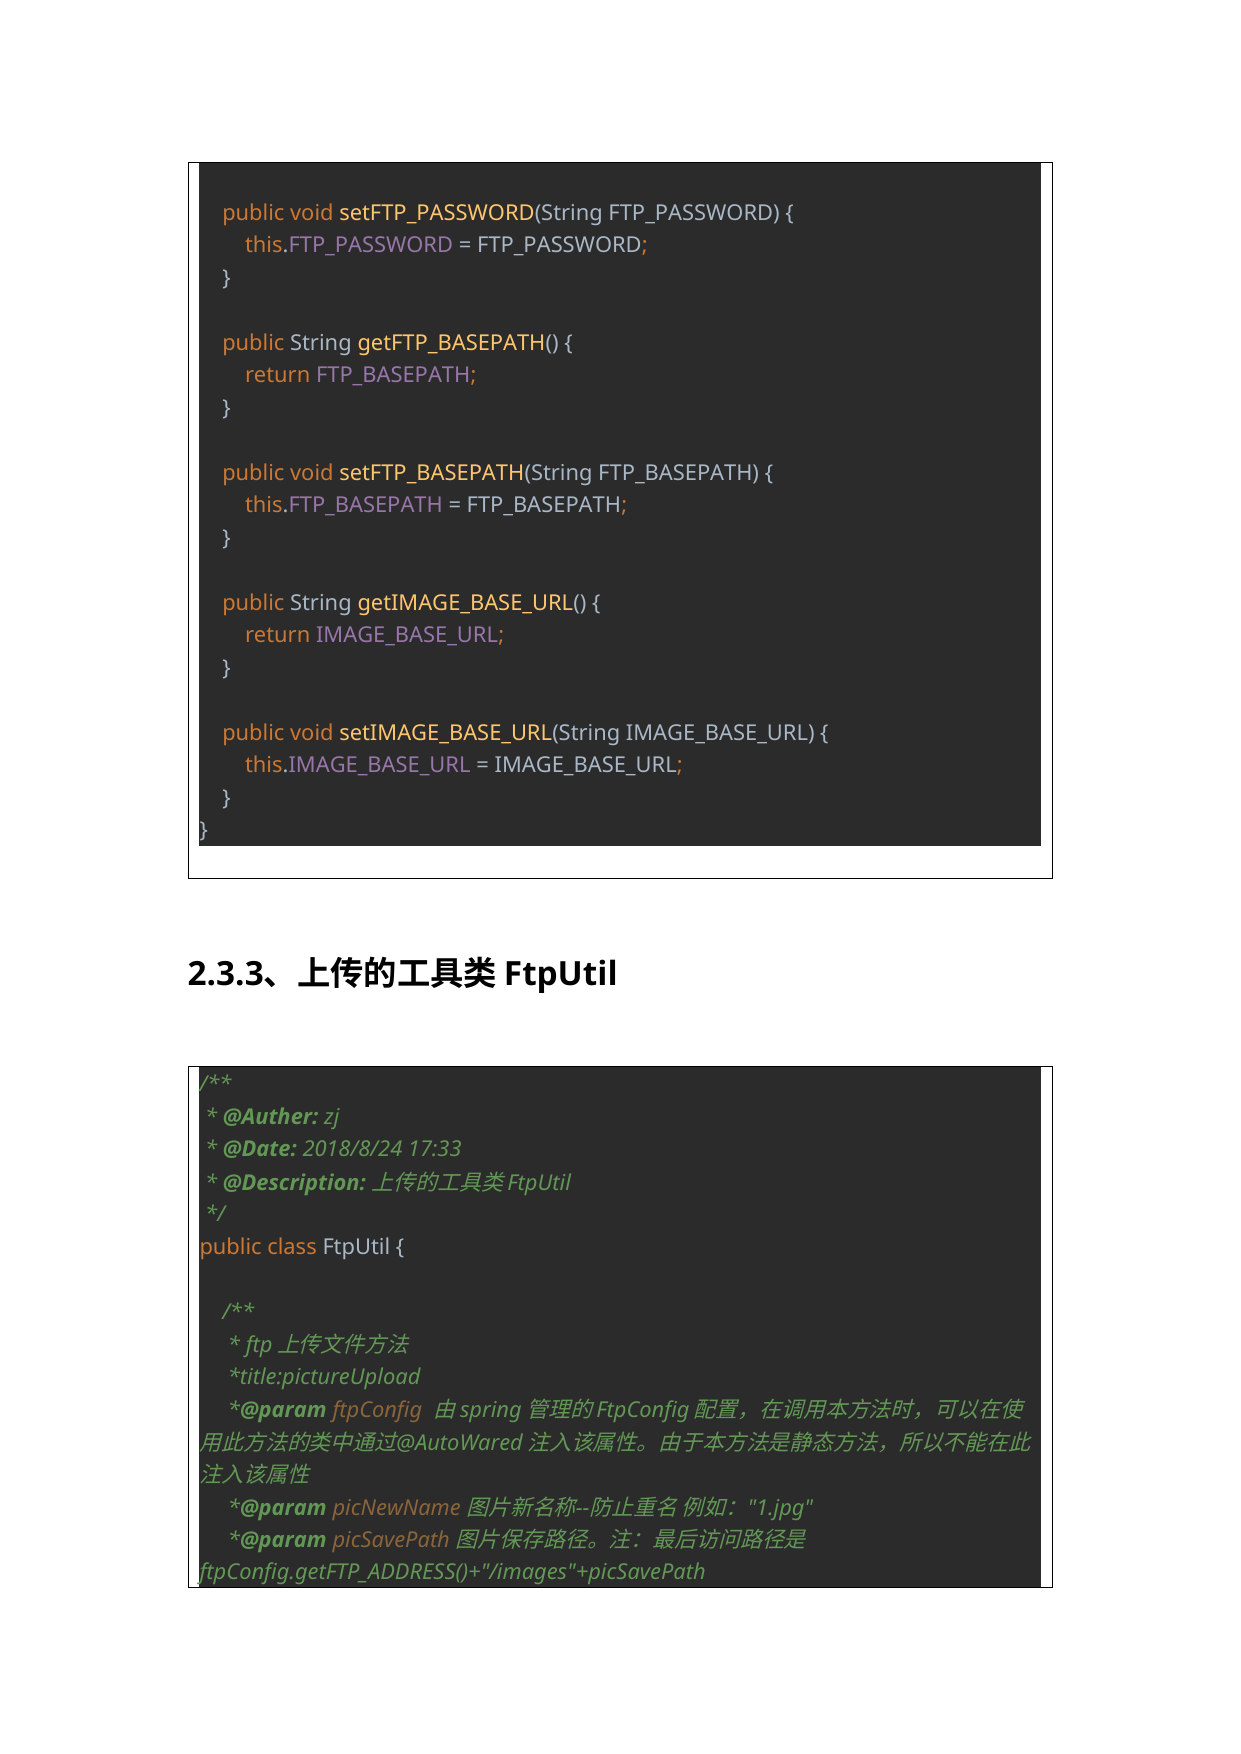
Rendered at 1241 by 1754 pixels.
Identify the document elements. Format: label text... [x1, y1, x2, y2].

subtitle 2.3.3、上传的工具类FtpUtil [187, 939, 1053, 1004]
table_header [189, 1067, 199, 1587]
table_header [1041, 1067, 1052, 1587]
